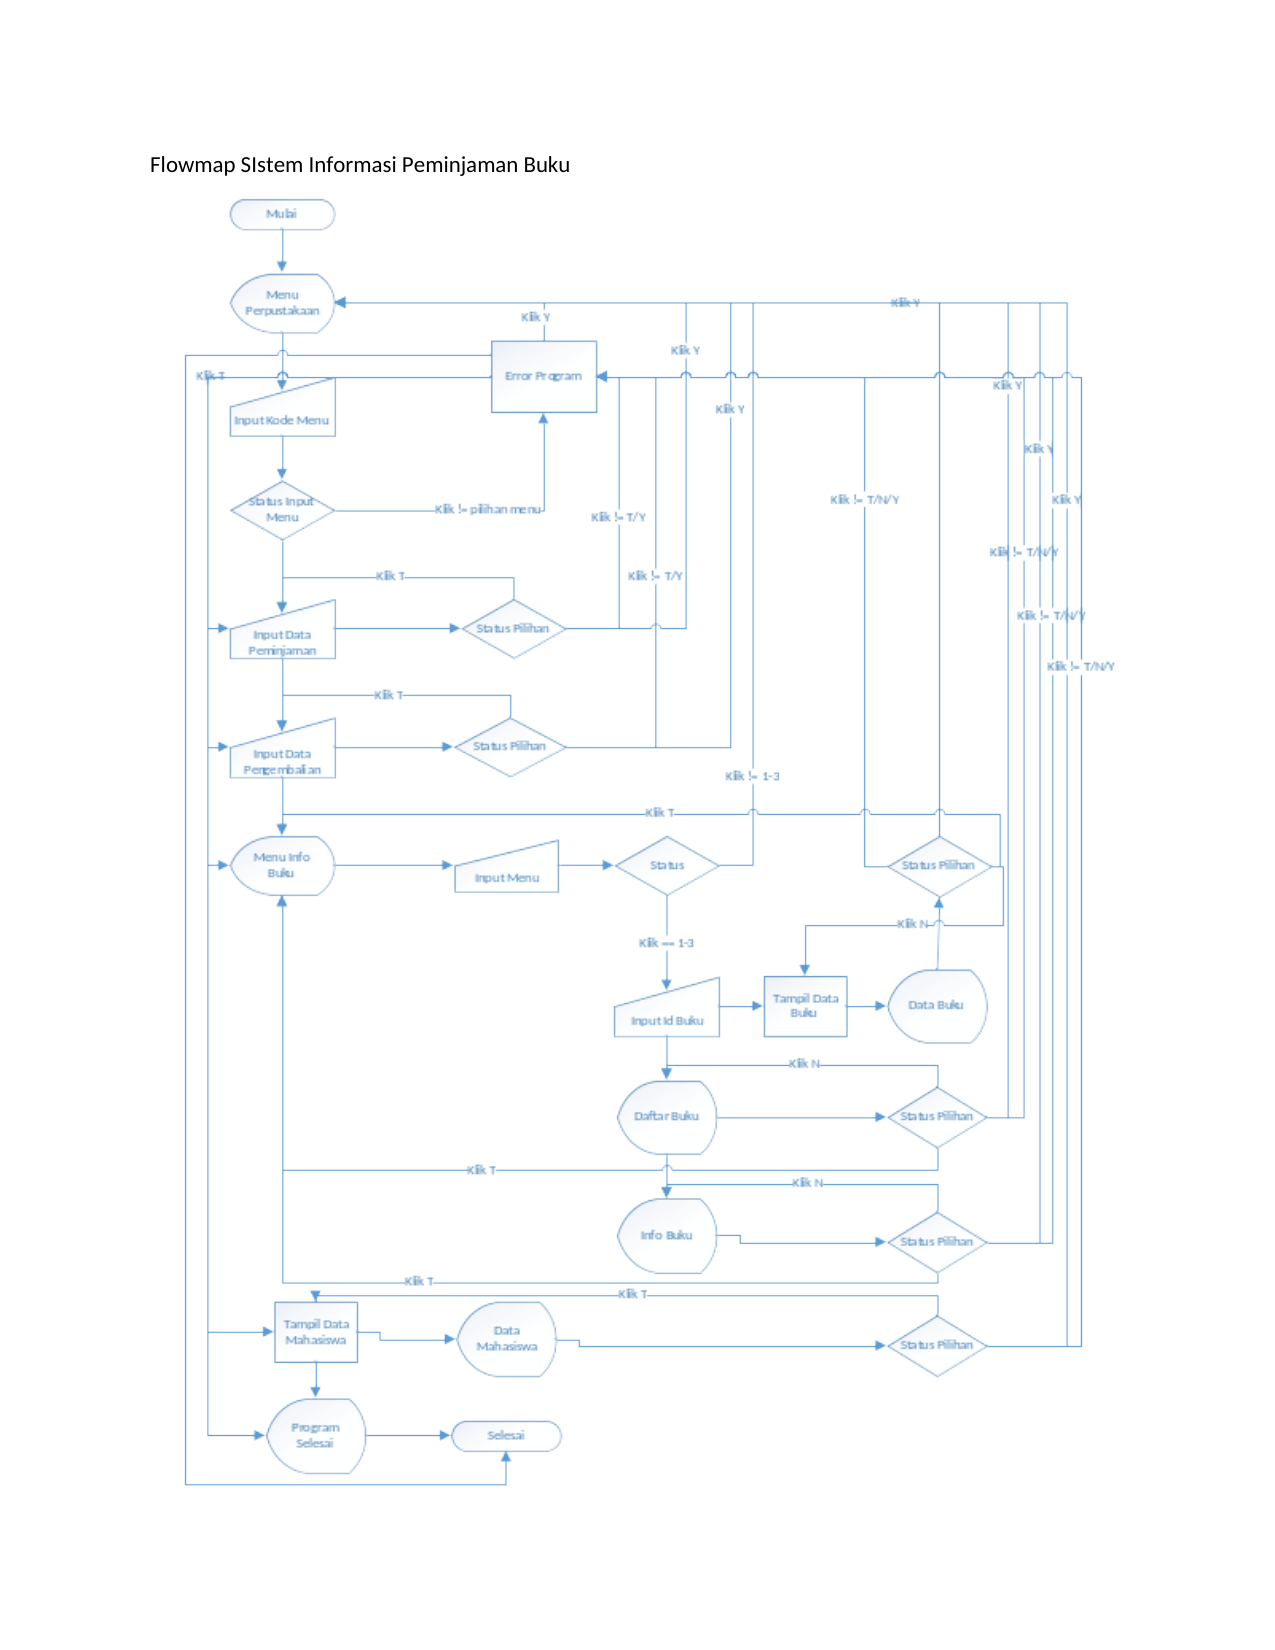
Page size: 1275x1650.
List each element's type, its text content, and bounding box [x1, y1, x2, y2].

text Flowmap SIstem Informasi Peminjaman Buku [150, 150, 1125, 178]
